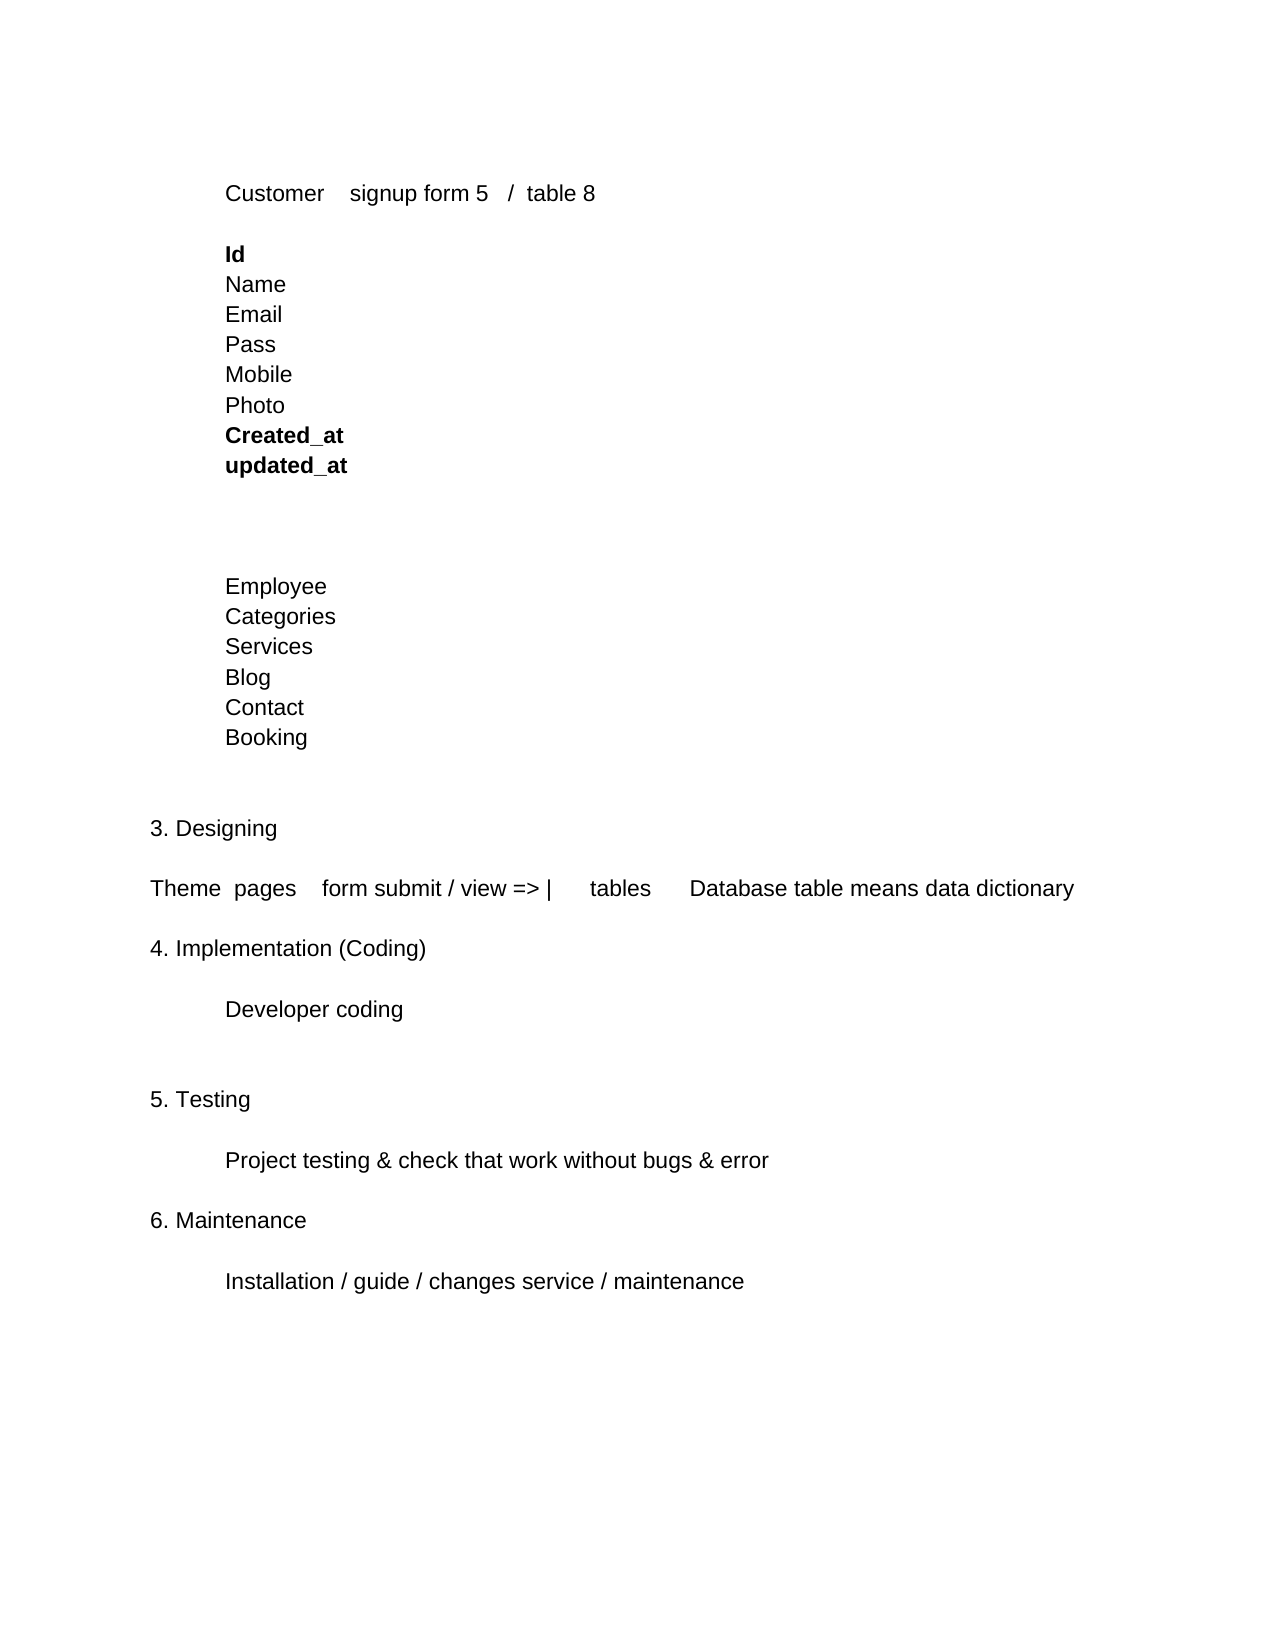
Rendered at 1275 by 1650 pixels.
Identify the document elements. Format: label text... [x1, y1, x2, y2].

text Customer signup form 5 / table 8 [225, 180, 1125, 207]
text Booking [225, 724, 1125, 750]
text Id [225, 241, 1125, 267]
text 4. Implementation (Coding) [150, 935, 1125, 962]
text Blog [225, 663, 1125, 690]
text 3. Designing [150, 814, 1125, 841]
text Photo [225, 392, 1125, 418]
text updated_at [225, 452, 1125, 478]
text Name [225, 271, 1125, 297]
text Installation / guide / changes service / maintenance [150, 1268, 1125, 1294]
text 6. Maintenance [150, 1207, 1125, 1234]
text Pass [225, 331, 1125, 358]
text Developer coding [150, 996, 1125, 1022]
text 5. Testing [150, 1086, 1125, 1113]
text Email [225, 301, 1125, 327]
text Employee [225, 573, 1125, 599]
text Project testing & check that work without bugs & error [150, 1147, 1125, 1173]
text Theme pages form submit / view => | tables Database table means data dictionary [150, 875, 1125, 901]
text Contact [225, 694, 1125, 720]
text Mobile [225, 361, 1125, 388]
text Services [225, 633, 1125, 660]
text Created_at [225, 422, 1125, 448]
text Categories [225, 603, 1125, 629]
